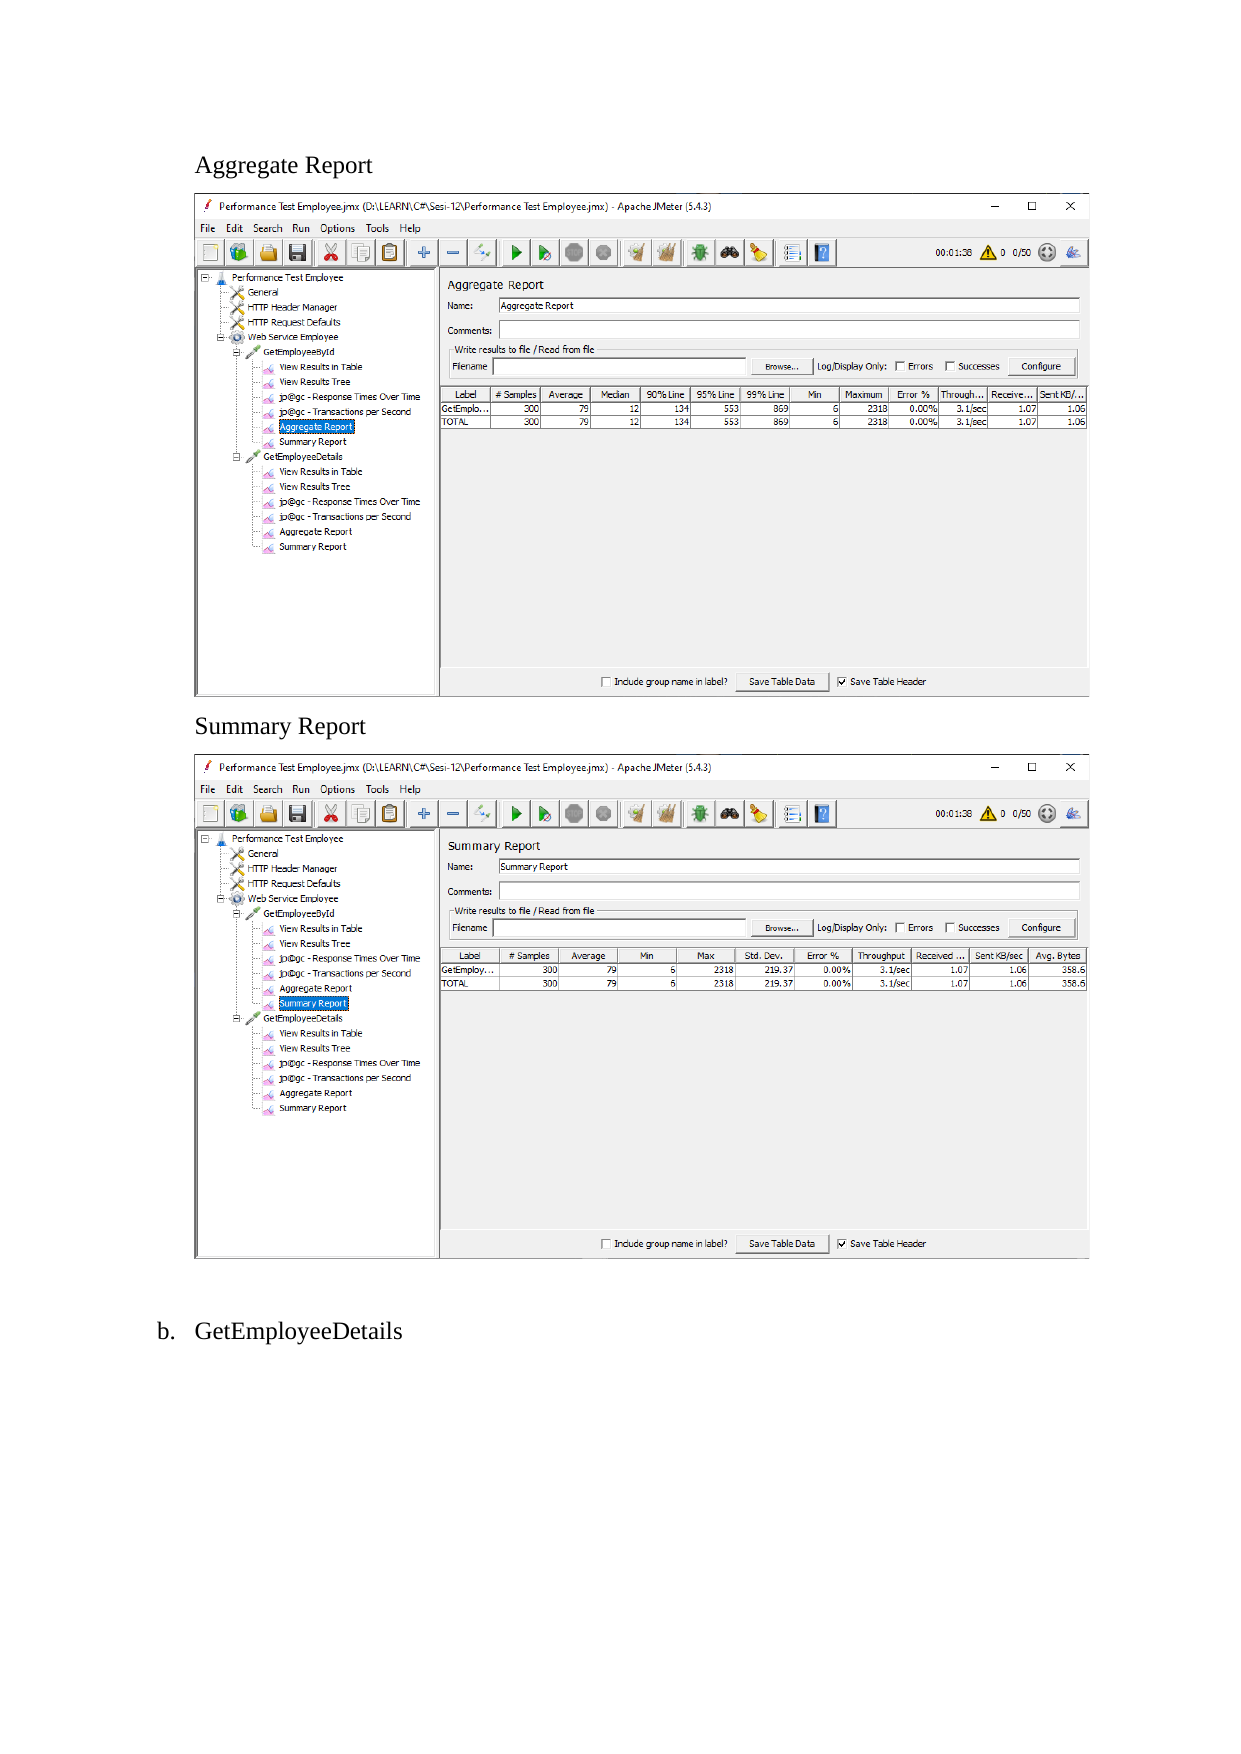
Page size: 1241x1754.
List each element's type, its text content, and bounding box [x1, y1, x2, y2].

picture [194, 193, 1090, 697]
picture [194, 754, 1090, 1259]
list Summary Report [194, 711, 1090, 754]
list Aggregate Report [194, 150, 1090, 193]
list GetEmployeeDetails [157, 1316, 1090, 1344]
